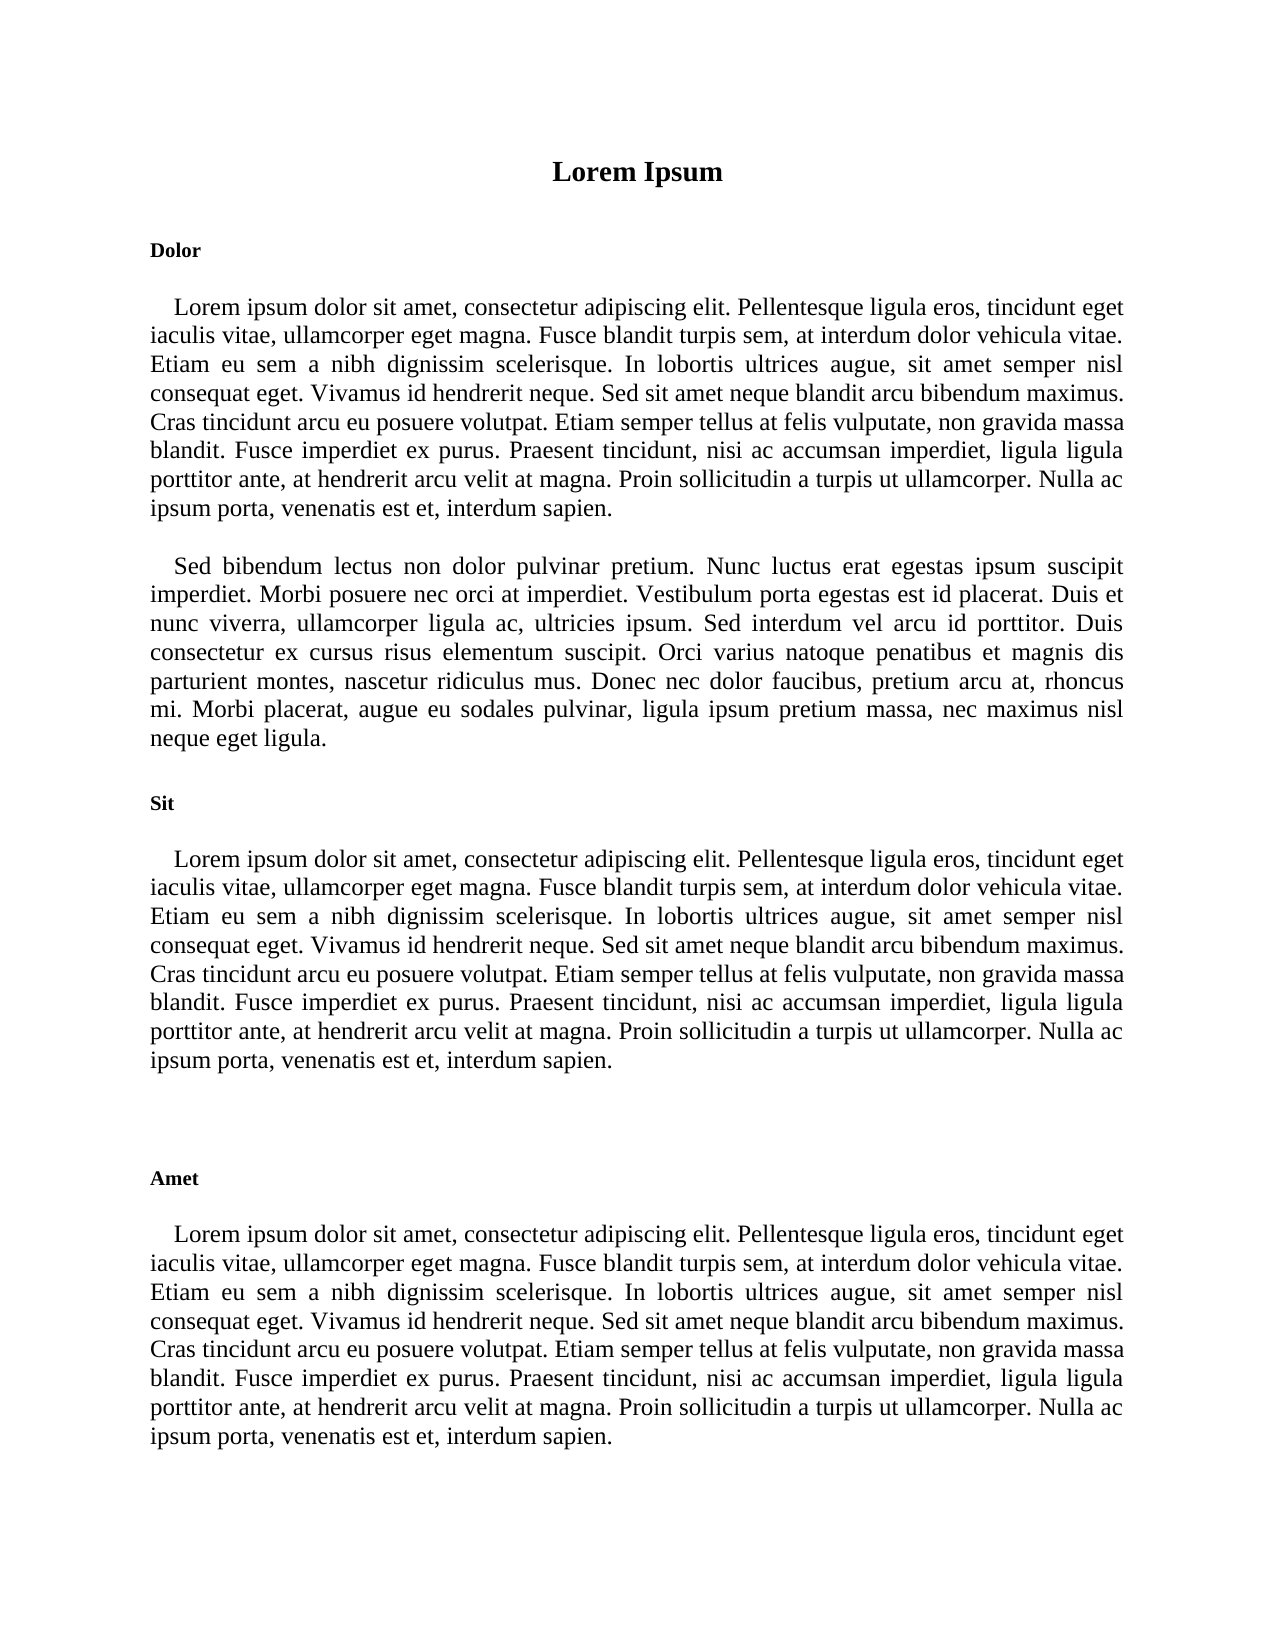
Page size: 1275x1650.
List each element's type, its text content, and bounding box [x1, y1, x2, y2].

subtitle Sit [150, 789, 1125, 814]
subtitle Dolor [150, 237, 1125, 262]
text Lorem ipsum dolor sit amet, consectetur adipiscing elit. Pellentesque ligula eros, tincidunt eget iaculis vitae, ullamcorper eget magna. Fusce blandit turpis sem, at interdum dolor vehicula vitae. Etiam eu sem a nibh dignissim scelerisque. In lobortis ultrices augue, sit amet semper nisl consequat eget. Vivamus id hendrerit neque. Sed sit amet neque blandit arcu bibendum maximus. Cras tincidunt arcu eu posuere volutpat. Etiam semper tellus at felis vulputate, non gravida massa blandit. Fusce imperdiet ex purus. Praesent tincidunt, nisi ac accumsan imperdiet, ligula ligula porttitor ante, at hendrerit arcu velit at magna. Proin sollicitudin a turpis ut ullamcorper. Nulla ac ipsum porta, venenatis est et, interdum sapien. [150, 844, 1125, 1074]
subtitle Amet [150, 1165, 1125, 1190]
title Lorem Ipsum [150, 150, 1125, 187]
text Sed bibendum lectus non dolor pulvinar pretium. Nunc luctus erat egestas ipsum suscipit imperdiet. Morbi posuere nec orci at imperdiet. Vestibulum porta egestas est id placerat. Duis et nunc viverra, ullamcorper ligula ac, ultricies ipsum. Sed interdum vel arcu id porttitor. Duis consectetur ex cursus risus elementum suscipit. Orci varius natoque penatibus et magnis dis parturient montes, nascetur ridiculus mus. Donec nec dolor faucibus, pretium arcu at, rhoncus mi. Morbi placerat, augue eu sodales pulvinar, ligula ipsum pretium massa, nec maximus nisl neque eget ligula. [150, 551, 1125, 752]
text Lorem ipsum dolor sit amet, consectetur adipiscing elit. Pellentesque ligula eros, tincidunt eget iaculis vitae, ullamcorper eget magna. Fusce blandit turpis sem, at interdum dolor vehicula vitae. Etiam eu sem a nibh dignissim scelerisque. In lobortis ultrices augue, sit amet semper nisl consequat eget. Vivamus id hendrerit neque. Sed sit amet neque blandit arcu bibendum maximus. Cras tincidunt arcu eu posuere volutpat. Etiam semper tellus at felis vulputate, non gravida massa blandit. Fusce imperdiet ex purus. Praesent tincidunt, nisi ac accumsan imperdiet, ligula ligula porttitor ante, at hendrerit arcu velit at magna. Proin sollicitudin a turpis ut ullamcorper. Nulla ac ipsum porta, venenatis est et, interdum sapien. [150, 292, 1125, 522]
text Lorem ipsum dolor sit amet, consectetur adipiscing elit. Pellentesque ligula eros, tincidunt eget iaculis vitae, ullamcorper eget magna. Fusce blandit turpis sem, at interdum dolor vehicula vitae. Etiam eu sem a nibh dignissim scelerisque. In lobortis ultrices augue, sit amet semper nisl consequat eget. Vivamus id hendrerit neque. Sed sit amet neque blandit arcu bibendum maximus. Cras tincidunt arcu eu posuere volutpat. Etiam semper tellus at felis vulputate, non gravida massa blandit. Fusce imperdiet ex purus. Praesent tincidunt, nisi ac accumsan imperdiet, ligula ligula porttitor ante, at hendrerit arcu velit at magna. Proin sollicitudin a turpis ut ullamcorper. Nulla ac ipsum porta, venenatis est et, interdum sapien. [150, 1219, 1125, 1449]
